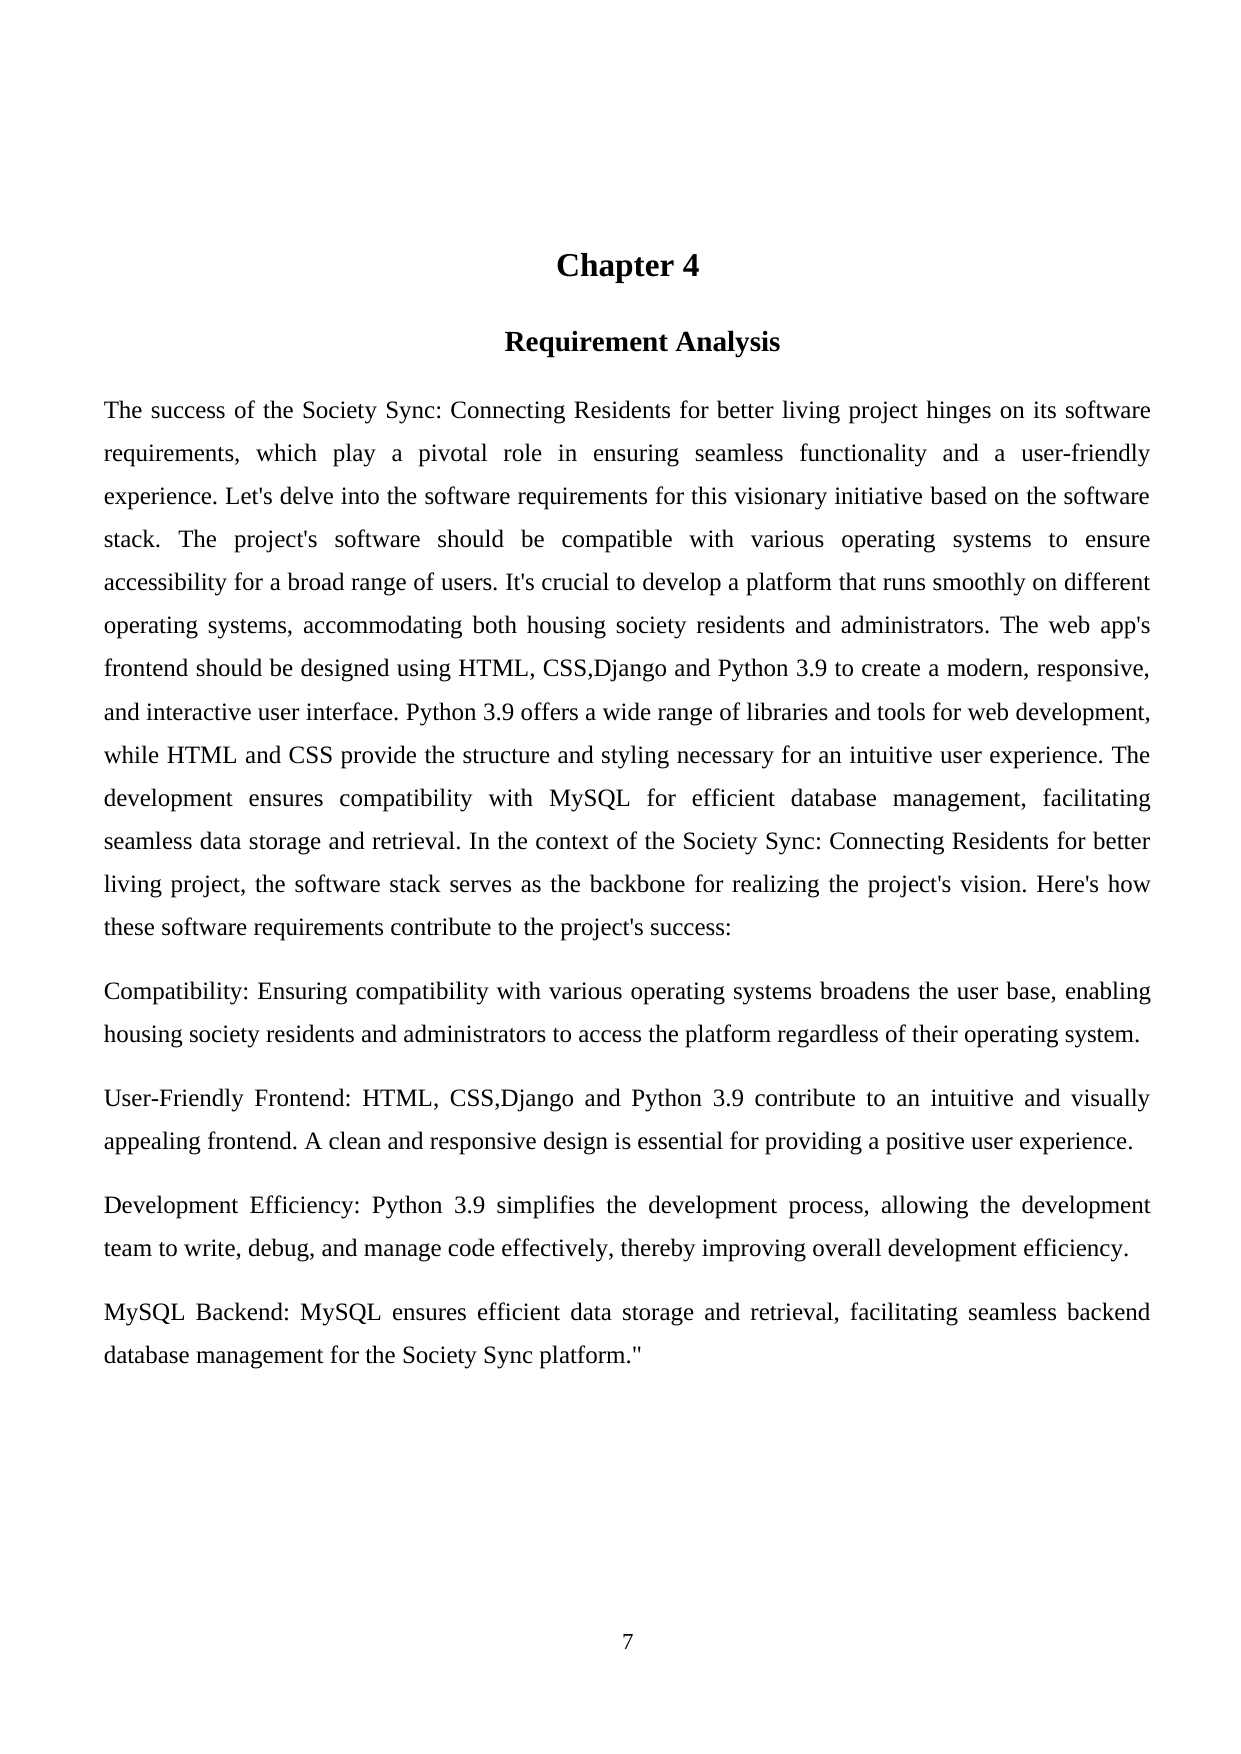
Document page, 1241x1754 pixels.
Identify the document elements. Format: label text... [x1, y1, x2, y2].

text User-Friendly Frontend: HTML, CSS,Django and Python 3.9 contribute to an intuitive and visually appealing frontend. A clean and responsive design is essential for providing a positive user experience. [103, 1083, 1152, 1155]
text Chapter 4 [103, 245, 1152, 284]
text Development Efficiency: Python 3.9 simplifies the development process, allowing the development team to write, debug, and manage code effectively, thereby improving overall development efficiency. [103, 1190, 1152, 1262]
text MySQL Backend: MySQL ensures efficient data storage and retrieval, facilitating seamless backend database management for the Society Sync platform." [103, 1297, 1152, 1369]
text The success of the Society Sync: Connecting Residents for better living project hinges on its software requirements, which play a pivotal role in ensuring seamless functionality and a user-friendly experience. Let's delve into the software requirements for this visionary initiative based on the software stack. The project's software should be compatible with various operating systems to ensure accessibility for a broad range of users. It's crucial to develop a platform that runs smoothly on different operating systems, accommodating both housing society residents and administrators. The web app's frontend should be designed using HTML, CSS,Django and Python 3.9 to create a modern, responsive, and interactive user interface. Python 3.9 offers a wide range of libraries and tools for web development, while HTML and CSS provide the structure and styling necessary for an intuitive user experience. The development ensures compatibility with MySQL for efficient database management, facilitating seamless data storage and retrieval. In the context of the Society Sync: Connecting Residents for better living project, the software stack serves as the backbone for realizing the project's vision. Here's how these software requirements contribute to the project's success: [103, 395, 1152, 941]
text Requirement Analysis [133, 324, 1152, 357]
text Compatibility: Ensuring compatibility with various operating systems broadens the user base, enabling housing society residents and administrators to access the platform regardless of their operating system. [103, 976, 1152, 1048]
